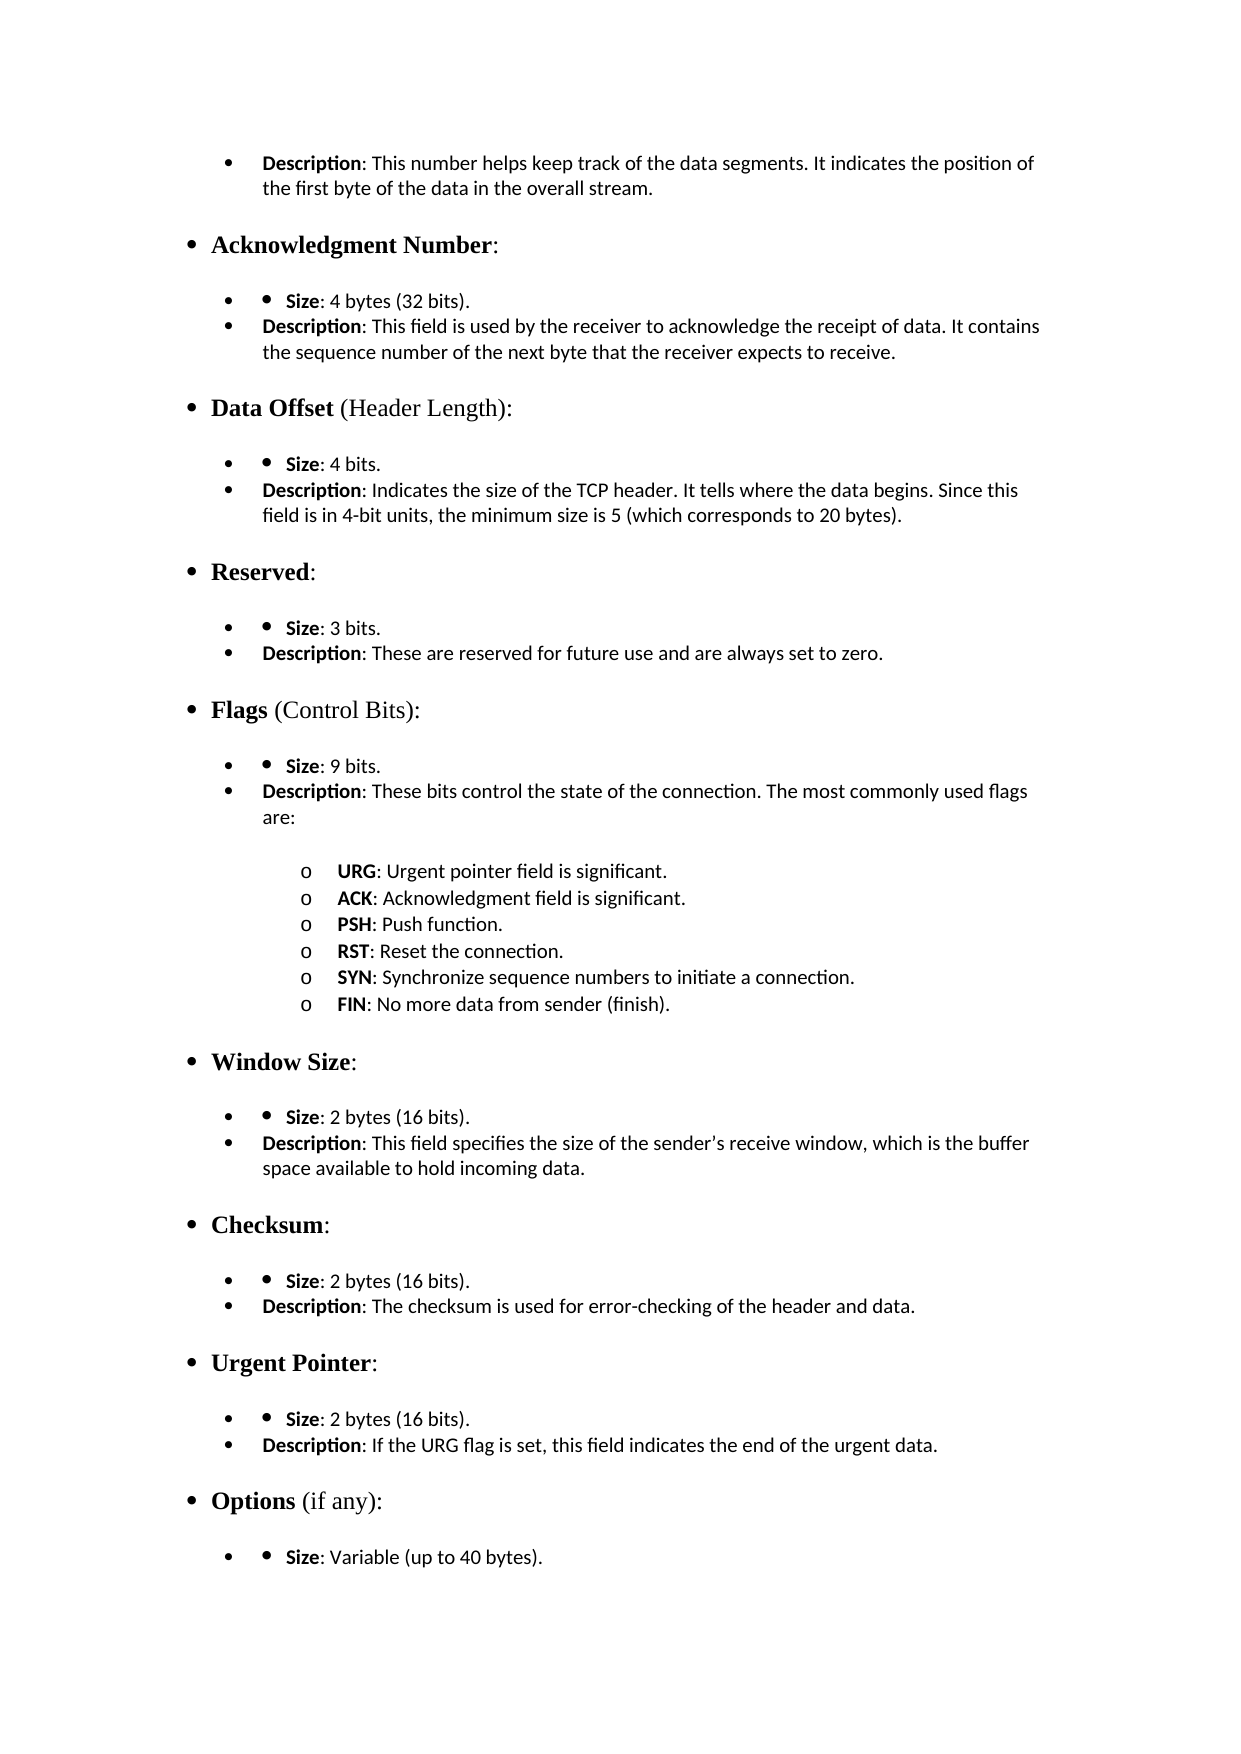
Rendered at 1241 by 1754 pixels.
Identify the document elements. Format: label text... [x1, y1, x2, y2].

list · Size: 2 bytes (16 bits). [225, 1104, 1053, 1130]
list FIN: No more data from sender (finish). [300, 991, 1053, 1017]
text · Reserved: [187, 557, 1053, 586]
text · Window Size: [187, 1047, 1053, 1075]
text · Checksum: [187, 1210, 1053, 1239]
text · Acknowledgment Number: [187, 230, 1053, 259]
list PSH: Push function. [300, 912, 1053, 938]
list Description: The checksum is used for error-checking of the header and data. [225, 1294, 1053, 1319]
list SYN: Synchronize sequence numbers to initiate a connection. [300, 964, 1053, 991]
list RST: Reset the connection. [300, 938, 1053, 964]
list Description: This number helps keep track of the data segments. It indicates the position of the first byte of the data in the overall stream. [225, 150, 1053, 201]
text · Options (if any): [187, 1486, 1053, 1515]
list URG: Urgent pointer field is significant. [300, 859, 1053, 885]
text · Data Offset (Header Length): [187, 393, 1053, 422]
list · Size: 9 bits. [225, 753, 1053, 779]
list · Size: 4 bytes (32 bits). [225, 288, 1053, 313]
text · Flags (Control Bits): [187, 695, 1053, 724]
list Description: This field is used by the receiver to acknowledge the receipt of data. It contains the sequence number of the next byte that the receiver expects to receive. [225, 313, 1053, 364]
list Description: If the URG flag is set, this field indicates the end of the urgent data. [225, 1432, 1053, 1457]
list · Size: Variable (up to 40 bytes). [225, 1544, 1053, 1570]
list Description: This field specifies the size of the sender’s receive window, which is the buffer space available to hold incoming data. [225, 1130, 1053, 1181]
list Description: These are reserved for future use and are always set to zero. [225, 641, 1053, 666]
list · Size: 2 bytes (16 bits). [225, 1268, 1053, 1294]
list · Size: 4 bits. [225, 451, 1053, 477]
text · Urgent Pointer: [187, 1348, 1053, 1377]
list · Size: 3 bits. [225, 615, 1053, 641]
list · Size: 2 bytes (16 bits). [225, 1406, 1053, 1432]
list Description: Indicates the size of the TCP header. It tells where the data begins. Since this field is in 4-bit units, the minimum size is 5 (which corresponds to 20 bytes). [225, 477, 1053, 528]
list Description: These bits control the state of the connection. The most commonly used flags are: [225, 779, 1053, 829]
list ACK: Acknowledgment field is significant. [300, 885, 1053, 912]
